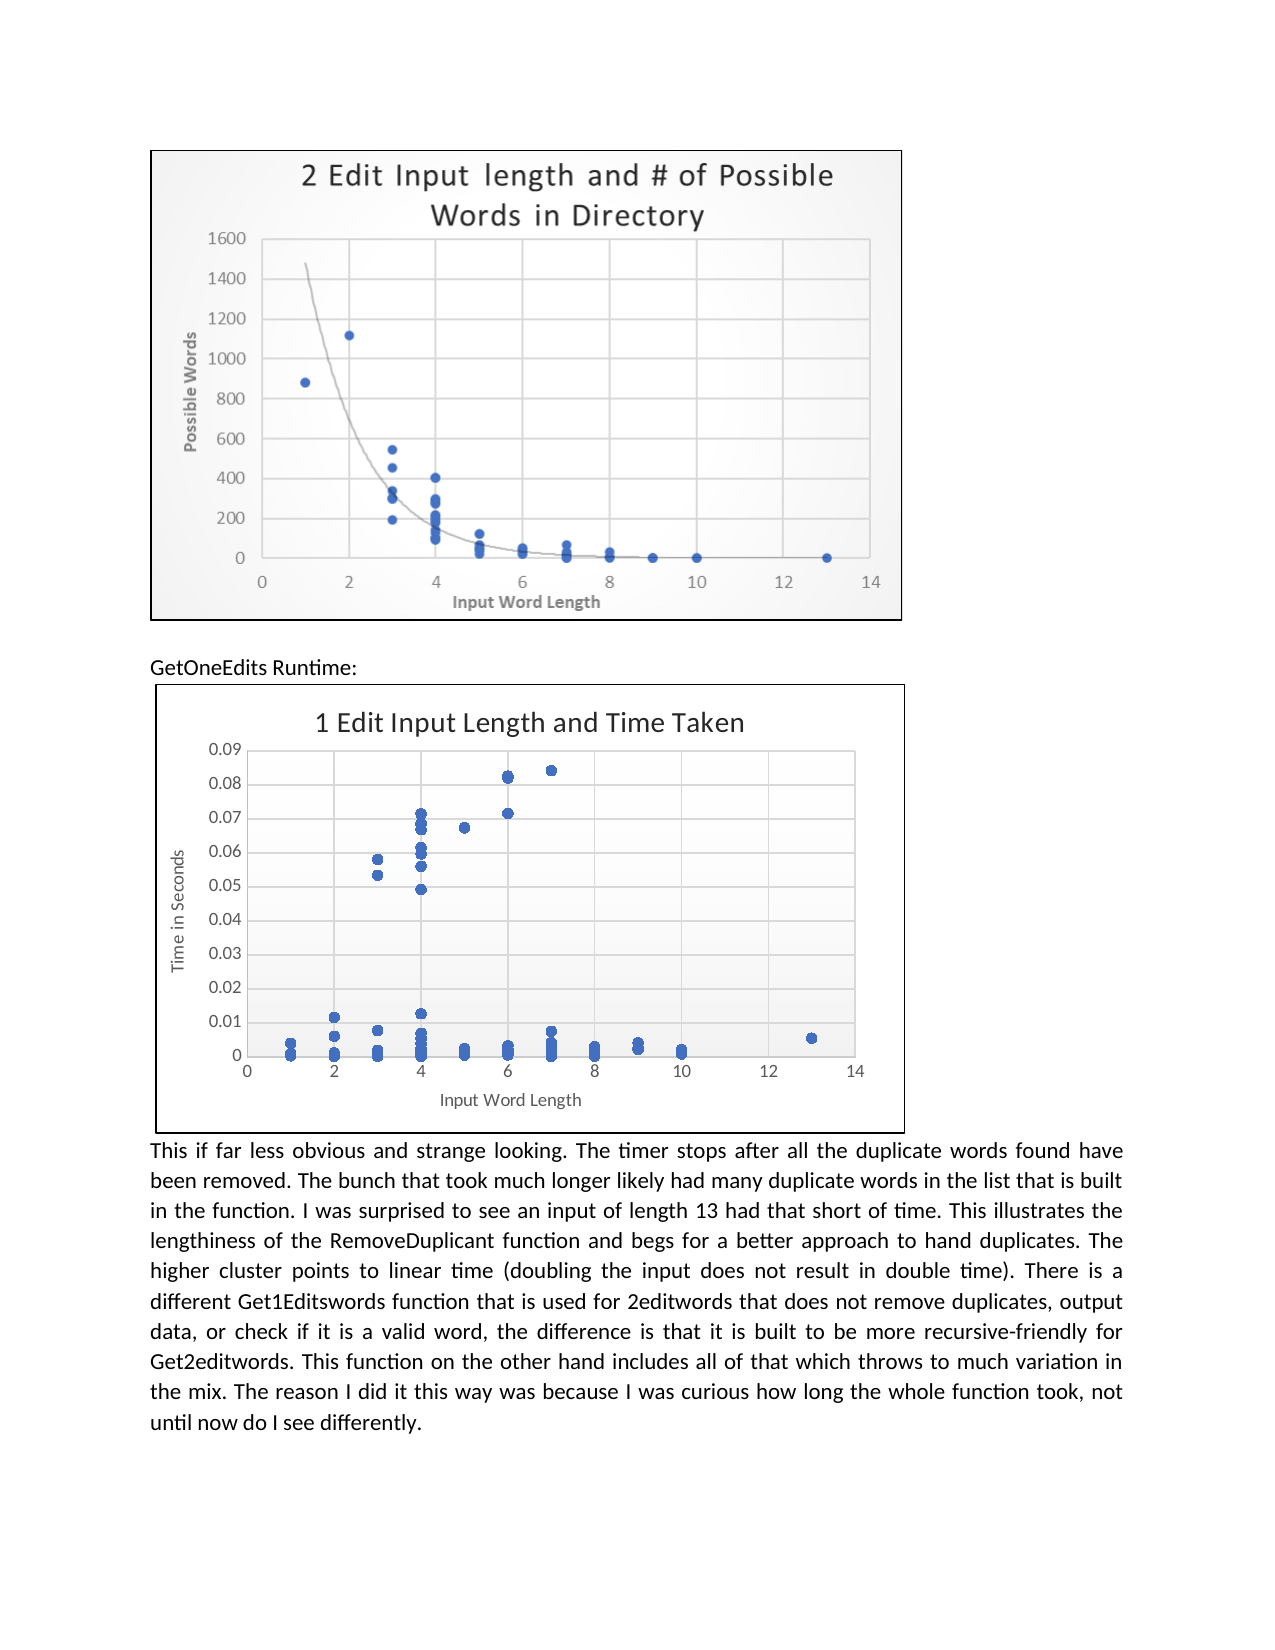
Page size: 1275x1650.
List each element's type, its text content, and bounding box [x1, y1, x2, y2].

picture [150, 150, 903, 621]
text This if far less obvious and strange looking. The timer stops after all the duplicate words found have been removed. The bunch that took much longer likely had many duplicate words in the list that is built in the function. I was surprised to see an input of length 13 had that short of time. This illustrates the lengthiness of the RemoveDuplicant function and begs for a better approach to hand duplicates. The higher cluster points to linear time (doubling the input does not result in double time). There is a different Get1Editswords function that is used for 2editwords that does not remove duplicates, output data, or check if it is a valid word, the difference is that it is built to be more recursive-friendly for Get2editwords. This function on the other hand includes all of that which throws to much variation in the mix. The reason I did it this way was because I was curious how long the whole function took, not until now do I see differently. [150, 1136, 1125, 1436]
text GetOneEdits Runtime: [150, 653, 1125, 681]
